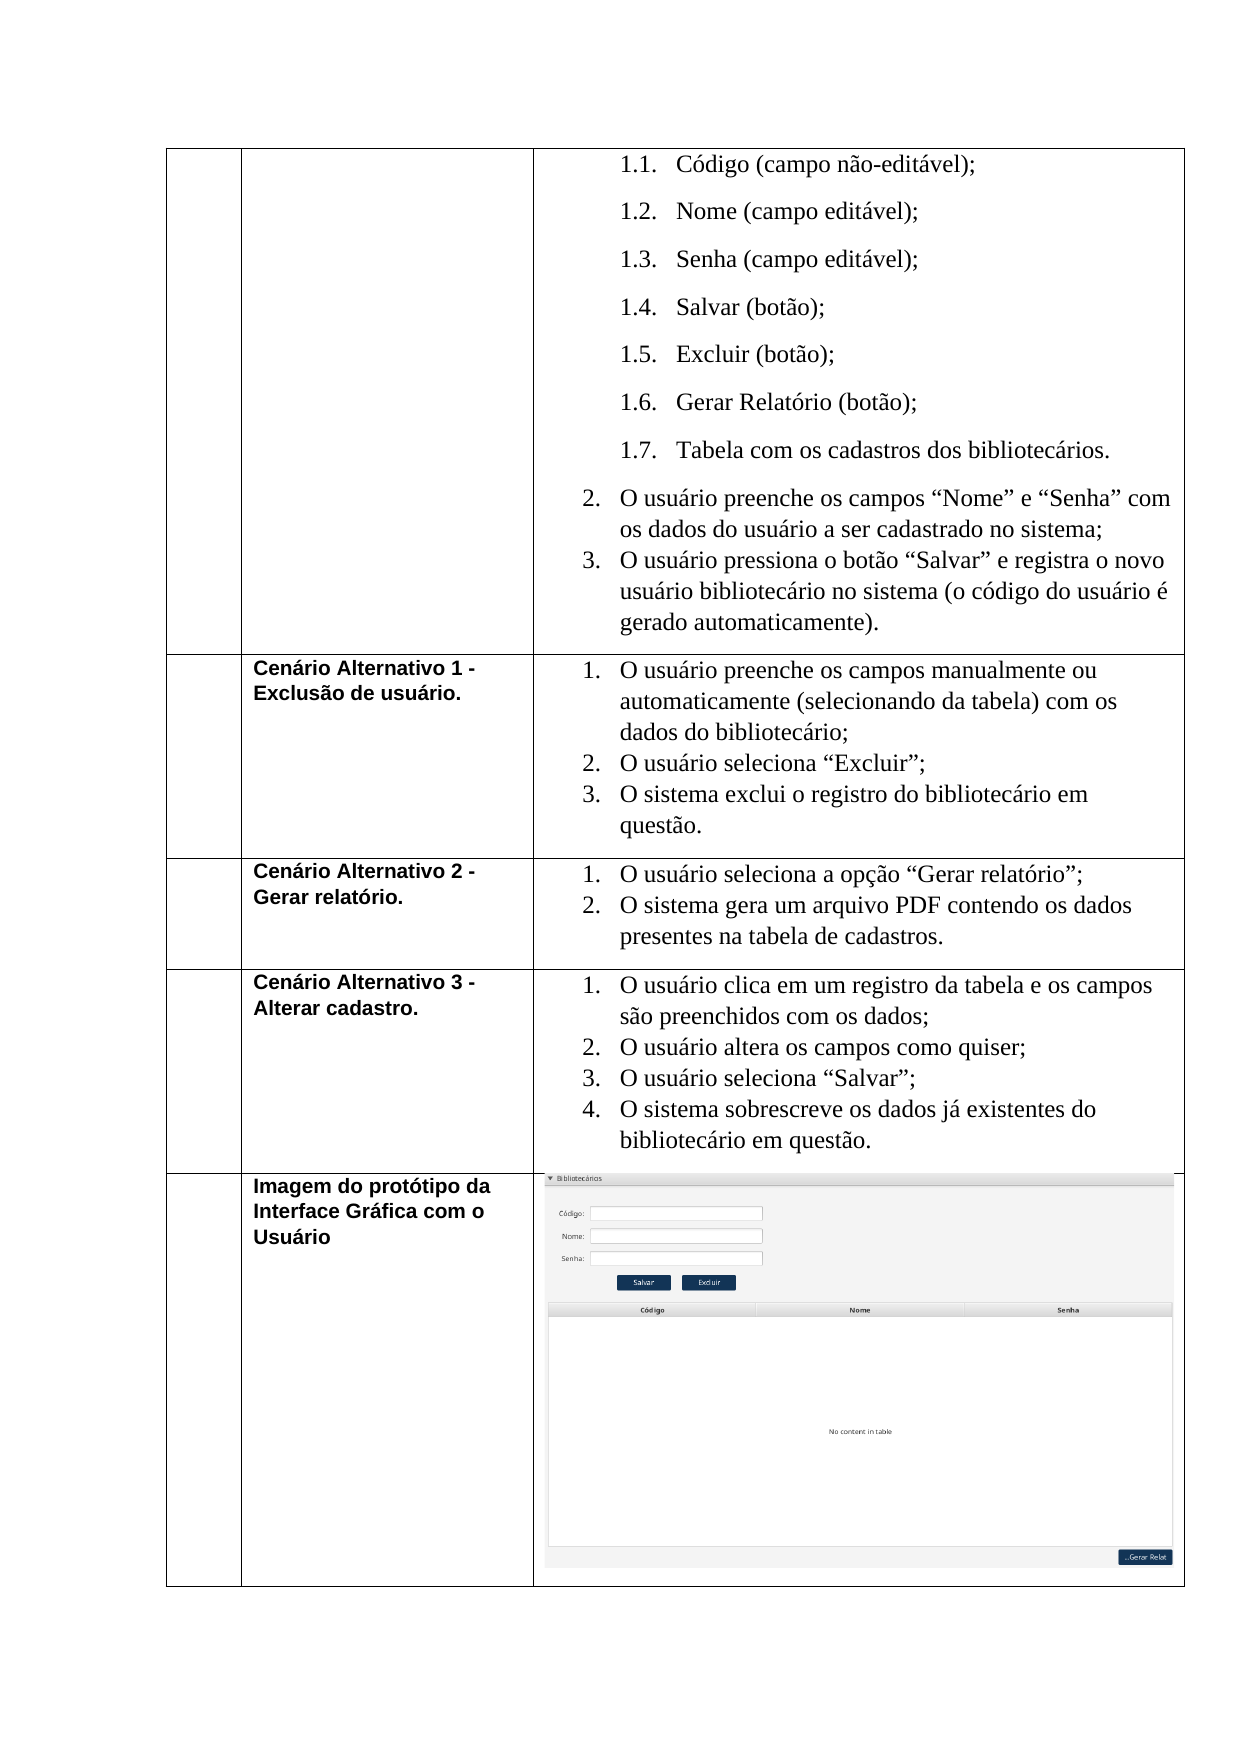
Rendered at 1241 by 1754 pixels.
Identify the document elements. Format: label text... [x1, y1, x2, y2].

table_cell [534, 1174, 1184, 1586]
table_cell O usuário preenche os campos manualmente ou automaticamente (selecionando da tabela) com os dados do bibliotecário; O usuário seleciona “Excluir”; O sistema exclui o registro do bibliotecário em questão. [534, 655, 1184, 858]
table_cell [167, 149, 241, 654]
table_cell Cenário Alternativo 3 - Alterar cadastro. [242, 970, 533, 1172]
table_cell O usuário clica em um registro da tabela e os campos são preenchidos com os dados; O usuário altera os campos como quiser; O usuário seleciona “Salvar”; O sistema sobrescreve os dados já existentes do bibliotecário em questão. [534, 970, 1184, 1172]
table_cell [167, 859, 241, 969]
table_cell O usuário seleciona a opção “Gerar relatório”; O sistema gera um arquivo PDF contendo os dados presentes na tabela de cadastros. [534, 859, 1184, 969]
table_cell Cenário Alternativo 2 - Gerar relatório. [242, 859, 533, 969]
picture [544, 1173, 1175, 1568]
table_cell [534, 149, 1184, 654]
table_cell [167, 1174, 241, 1586]
table_cell Imagem do protótipo da Interface Gráfica com o Usuário [242, 1174, 533, 1586]
table_cell [167, 655, 241, 858]
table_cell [242, 149, 533, 654]
table_cell Cenário Alternativo 1 - Exclusão de usuário. [242, 655, 533, 858]
table_cell [167, 970, 241, 1172]
